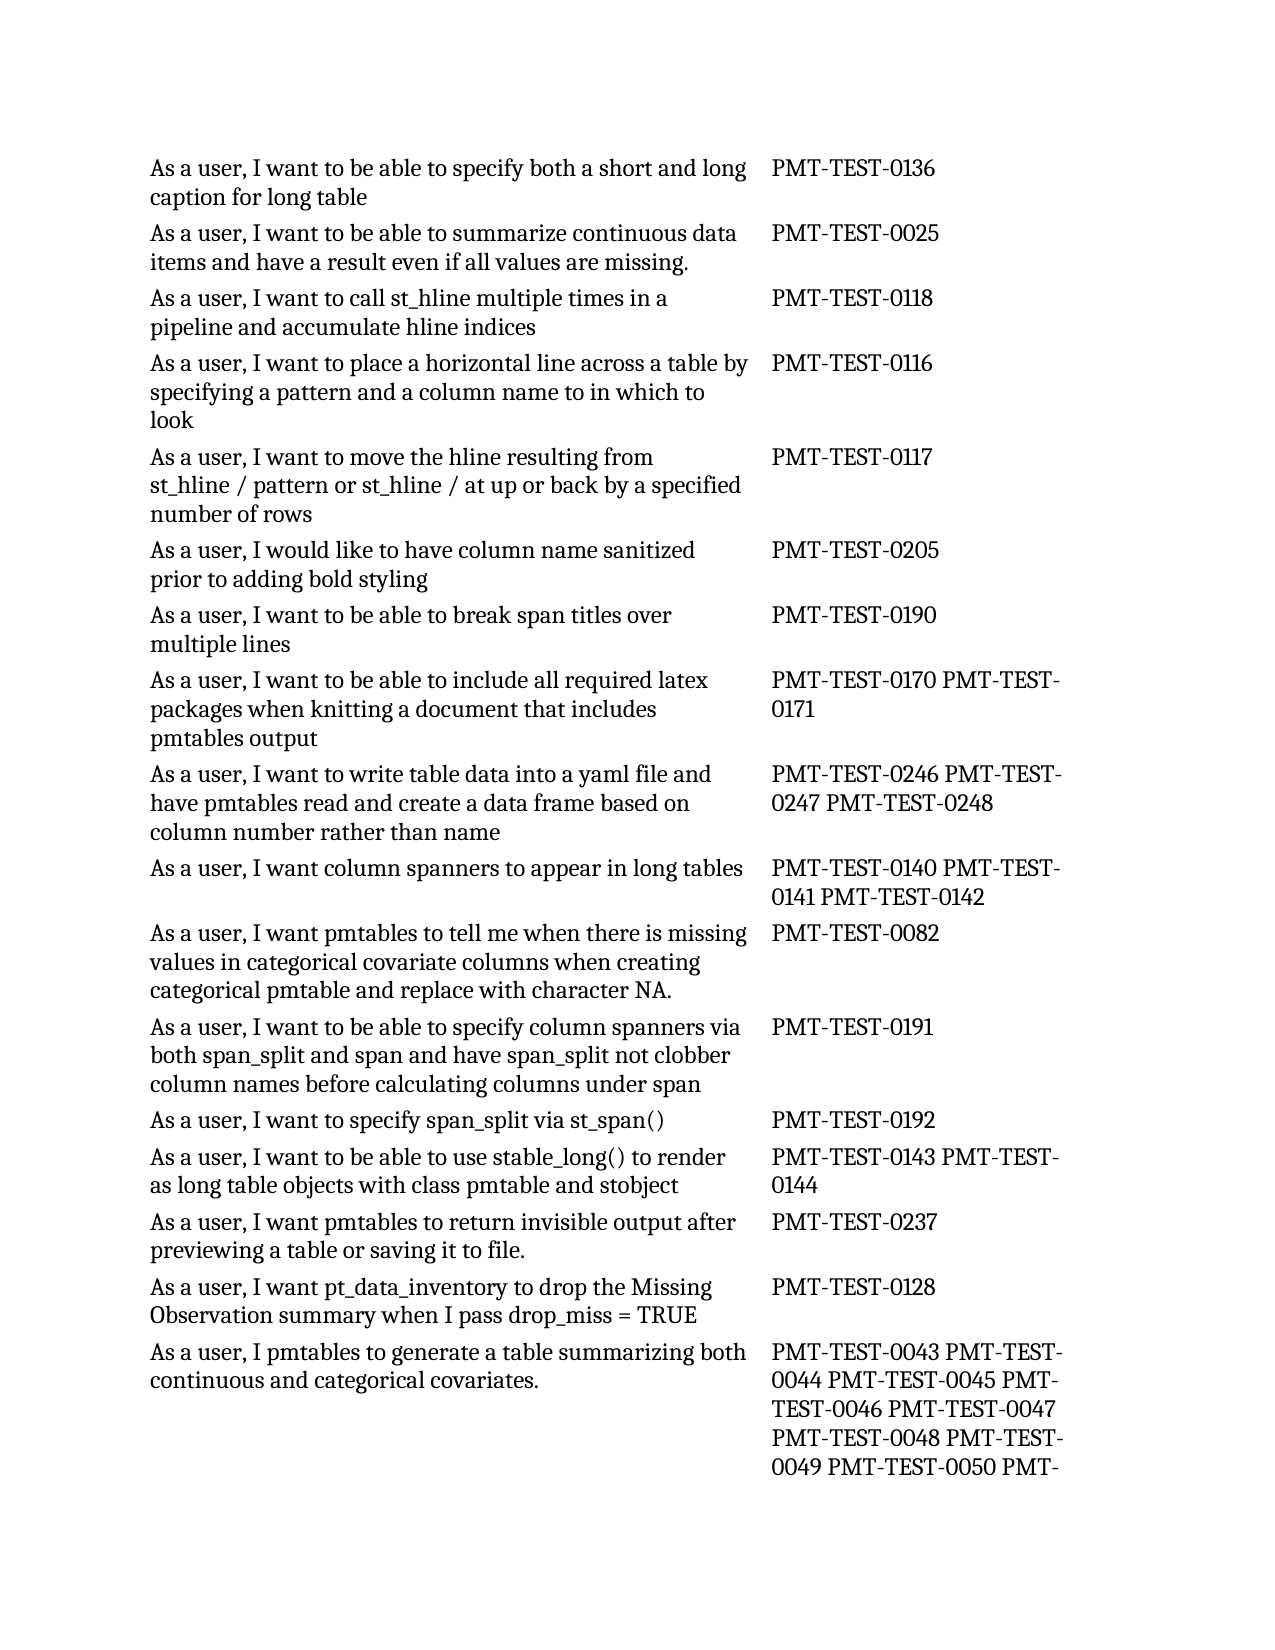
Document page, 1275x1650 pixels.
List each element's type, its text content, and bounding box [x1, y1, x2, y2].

table_cell PMT-TEST-0143 PMT-TEST-0144 [760, 1139, 1114, 1204]
table_cell As a user, I want pt_data_inventory to drop the Missing Observation summary when I pass drop_miss = TRUE [139, 1269, 760, 1334]
table_cell As a user, I want to be able to break span titles over multiple lines [139, 598, 760, 662]
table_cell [139, 1334, 760, 1481]
table_cell As a user, I want pmtables to return invisible output after previewing a table or saving it to file. [139, 1204, 760, 1269]
table_cell As a user, I want to move the hline resulting from st_hline / pattern or st_hline / at up or back by a specified number of rows [139, 439, 760, 532]
table_cell PMT-TEST-0082 [760, 915, 1114, 1009]
table_cell PMT-TEST-0118 [760, 280, 1114, 345]
table_cell PMT-TEST-0246 PMT-TEST-0247 PMT-TEST-0248 [760, 756, 1114, 850]
table_cell PMT-TEST-0205 [760, 533, 1114, 597]
table_cell As a user, I want to call st_hline multiple times in a pipeline and accumulate hline indices [139, 280, 760, 345]
table_cell As a user, I want to be able to summarize continuous data items and have a result even if all values are missing. [139, 215, 760, 280]
table_cell PMT-TEST-0128 [760, 1269, 1114, 1334]
table_cell As a user, I want to be able to use stable_long() to render as long table objects with class pmtable and stobject [139, 1139, 760, 1204]
table_cell PMT-TEST-0117 [760, 439, 1114, 532]
table_cell PMT-TEST-0116 [760, 345, 1114, 439]
table_cell As a user, I want to be able to specify both a short and long caption for long table [139, 150, 760, 215]
table_cell As a user, I want to specify span_split via st_span() [139, 1103, 760, 1139]
table_cell As a user, I want to place a horizontal line across a table by specifying a pattern and a column name to in which to look [139, 345, 760, 439]
table_cell PMT-TEST-0025 [760, 215, 1114, 280]
table_cell PMT-TEST-0191 [760, 1009, 1114, 1102]
table_cell PMT-TEST-0140 PMT-TEST-0141 PMT-TEST-0142 [760, 850, 1114, 915]
table_cell PMT-TEST-0190 [760, 598, 1114, 662]
table_cell PMT-TEST-0237 [760, 1204, 1114, 1269]
table_cell As a user, I want column spanners to appear in long tables [139, 850, 760, 915]
table_cell PMT-TEST-0136 [760, 150, 1114, 215]
table_cell As a user, I would like to have column name sanitized prior to adding bold styling [139, 533, 760, 597]
table_cell PMT-TEST-0170 PMT-TEST-0171 [760, 663, 1114, 756]
table_cell As a user, I want to write table data into a yaml file and have pmtables read and create a data frame based on column number rather than name [139, 756, 760, 850]
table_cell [760, 1334, 1114, 1481]
table_cell As a user, I want to be able to include all required latex packages when knitting a document that includes pmtables output [139, 663, 760, 756]
table_cell As a user, I want pmtables to tell me when there is missing values in categorical covariate columns when creating categorical pmtable and replace with character NA. [139, 915, 760, 1009]
table_cell As a user, I want to be able to specify column spanners via both span_split and span and have span_split not clobber column names before calculating columns under span [139, 1009, 760, 1102]
table_cell PMT-TEST-0192 [760, 1103, 1114, 1139]
